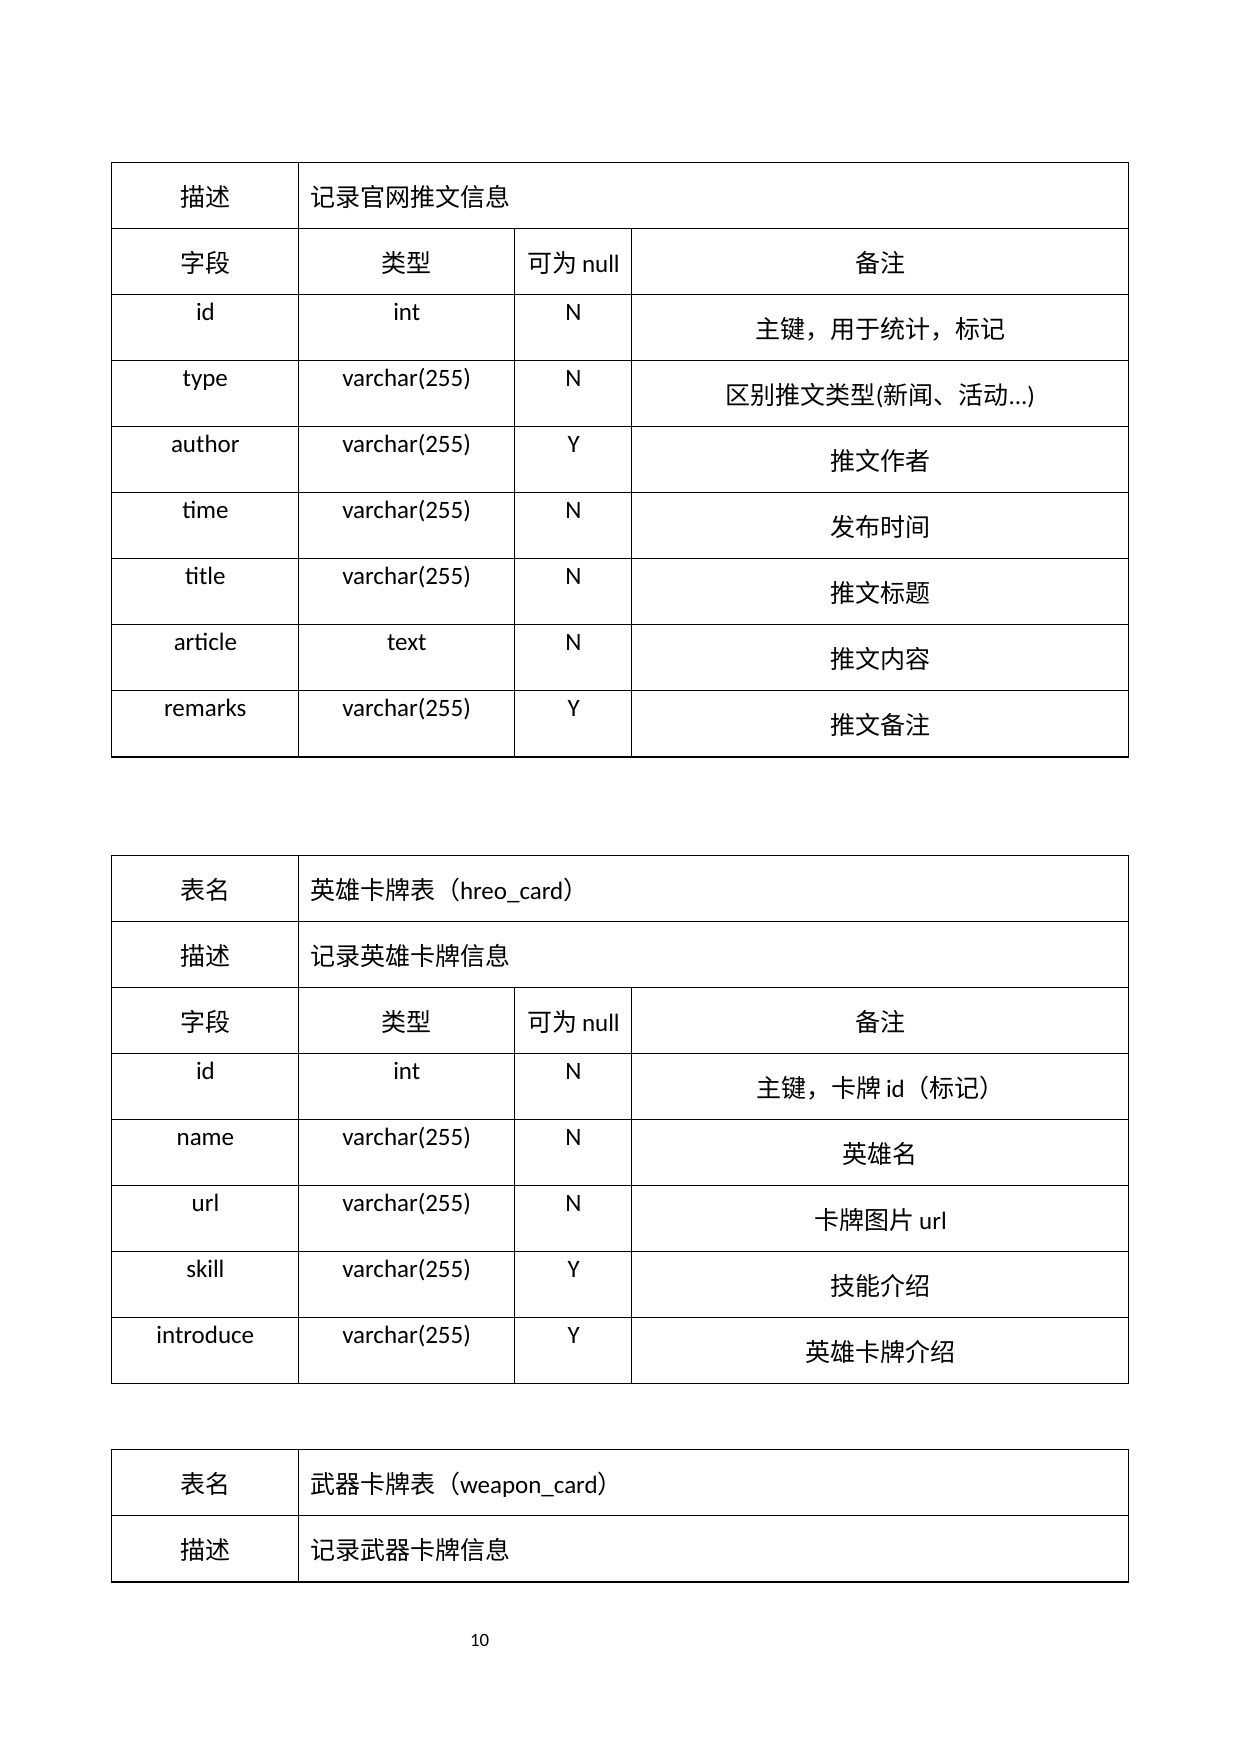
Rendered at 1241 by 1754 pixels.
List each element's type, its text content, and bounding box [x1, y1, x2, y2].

table_cell N [515, 559, 631, 624]
table_cell 字段 [112, 229, 298, 294]
table_cell name [112, 1120, 298, 1185]
table_cell varchar(255) [299, 1318, 514, 1383]
table_cell 主键，卡牌id（标记） [632, 1054, 1128, 1119]
table_cell 类型 [299, 229, 514, 294]
table_cell varchar(255) [299, 1252, 514, 1317]
table_header 表名 [112, 856, 298, 921]
table_cell 英雄名 [632, 1120, 1128, 1185]
table_cell 英雄卡牌介绍 [632, 1318, 1128, 1383]
table_cell type [112, 361, 298, 426]
table_cell remarks [112, 691, 298, 756]
table_header 武器卡牌表（weapon_card） [299, 1450, 1128, 1515]
table_cell varchar(255) [299, 691, 514, 756]
table_cell varchar(255) [299, 1186, 514, 1251]
table_cell title [112, 559, 298, 624]
table_cell 字段 [112, 988, 298, 1053]
table_cell 区别推文类型(新闻、活动...) [632, 361, 1128, 426]
table_cell 记录武器卡牌信息 [299, 1516, 1128, 1581]
table_cell 发布时间 [632, 493, 1128, 558]
table_cell N [515, 625, 631, 690]
table_cell int [299, 1054, 514, 1119]
table_cell N [515, 1120, 631, 1185]
table_cell Y [515, 427, 631, 492]
table_cell 描述 [112, 163, 298, 228]
table_cell int [299, 295, 514, 360]
table_header 英雄卡牌表（hreo_card） [299, 856, 1128, 921]
table_cell 可为null [515, 229, 631, 294]
table_cell time [112, 493, 298, 558]
table_cell varchar(255) [299, 361, 514, 426]
table_cell 推文标题 [632, 559, 1128, 624]
table_cell N [515, 295, 631, 360]
table_cell 类型 [299, 988, 514, 1053]
table_cell 技能介绍 [632, 1252, 1128, 1317]
table_cell url [112, 1186, 298, 1251]
table_cell id [112, 1054, 298, 1119]
table_cell 推文作者 [632, 427, 1128, 492]
table_cell id [112, 295, 298, 360]
table_cell author [112, 427, 298, 492]
table_cell varchar(255) [299, 493, 514, 558]
table_cell varchar(255) [299, 1120, 514, 1185]
table_cell Y [515, 1252, 631, 1317]
table_cell 卡牌图片url [632, 1186, 1128, 1251]
table_cell 描述 [112, 1516, 298, 1581]
table_cell N [515, 361, 631, 426]
table_header 表名 [112, 1450, 298, 1515]
table_cell skill [112, 1252, 298, 1317]
table_cell varchar(255) [299, 427, 514, 492]
table_cell Y [515, 691, 631, 756]
table_cell 记录英雄卡牌信息 [299, 922, 1128, 987]
table_cell 备注 [632, 988, 1128, 1053]
table_cell article [112, 625, 298, 690]
table_cell Y [515, 1318, 631, 1383]
table_cell text [299, 625, 514, 690]
table_cell 可为null [515, 988, 631, 1053]
table_cell N [515, 493, 631, 558]
table_cell introduce [112, 1318, 298, 1383]
table_cell 推文内容 [632, 625, 1128, 690]
table_cell N [515, 1054, 631, 1119]
table_cell 备注 [632, 229, 1128, 294]
table_cell 描述 [112, 922, 298, 987]
table_cell 记录官网推文信息 [299, 163, 1128, 228]
table_cell varchar(255) [299, 559, 514, 624]
table_cell 主键，用于统计，标记 [632, 295, 1128, 360]
table_cell N [515, 1186, 631, 1251]
table_cell 推文备注 [632, 691, 1128, 756]
